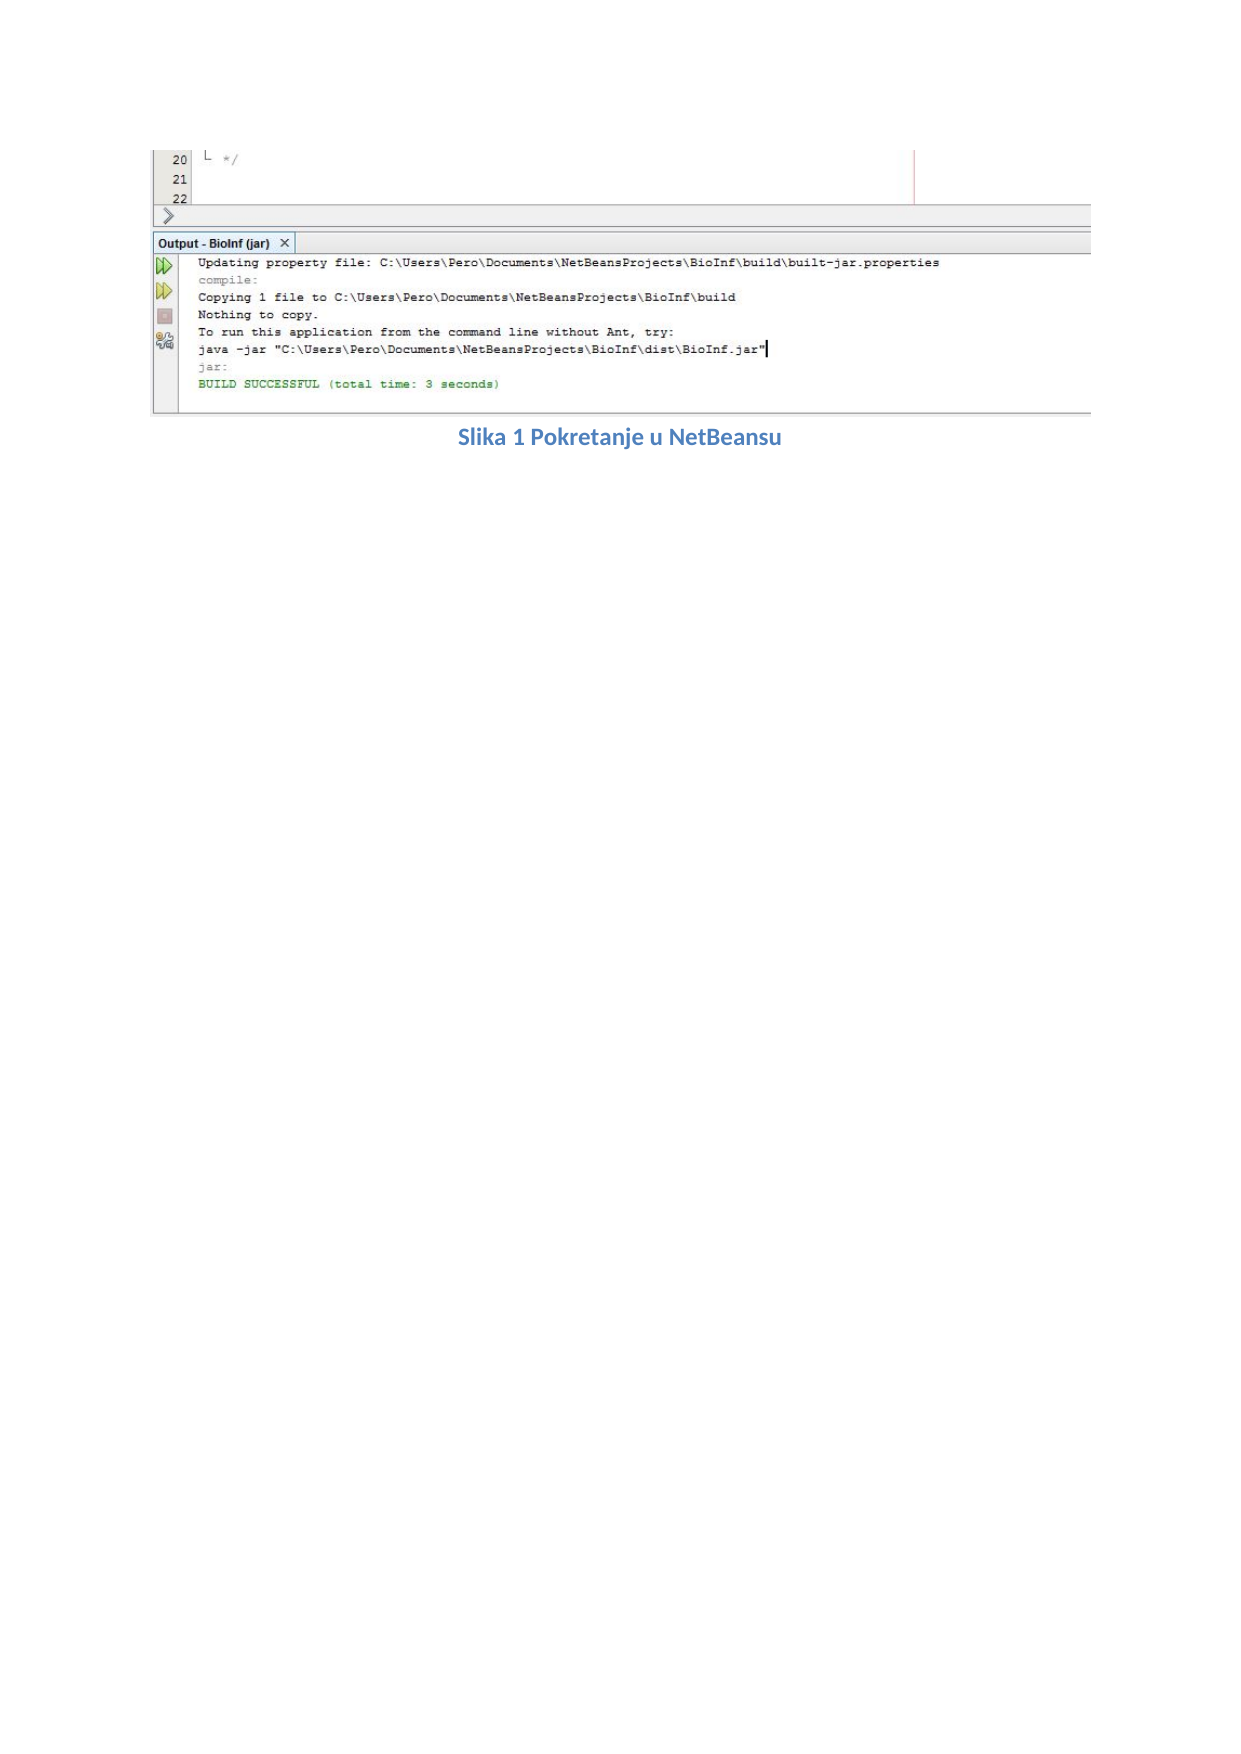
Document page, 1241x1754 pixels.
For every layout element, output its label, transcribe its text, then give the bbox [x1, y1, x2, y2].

text Slika 1 Pokretanje u NetBeansu [150, 421, 1090, 452]
picture [150, 150, 1091, 417]
